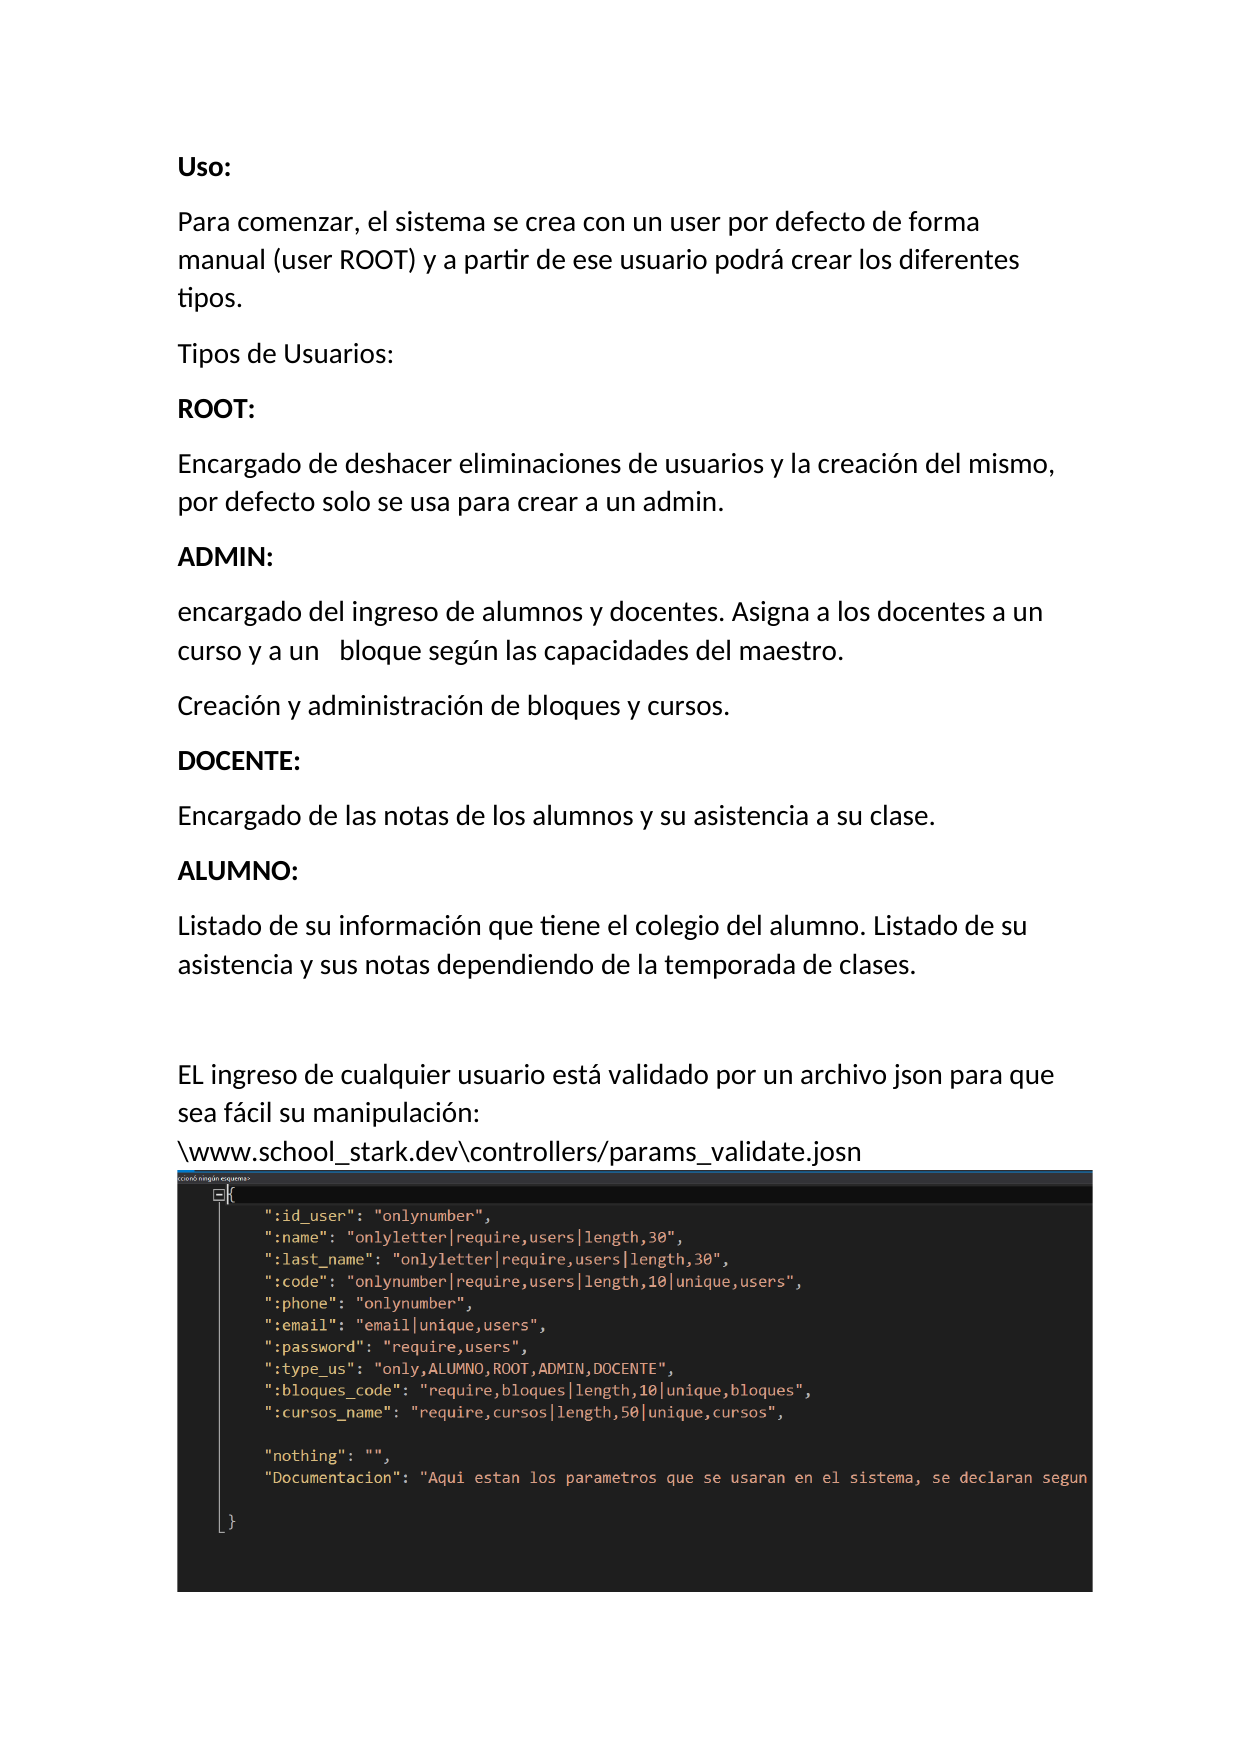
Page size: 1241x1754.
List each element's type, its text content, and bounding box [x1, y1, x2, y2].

text encargado del ingreso de alumnos y docentes. Asigna a los docentes a un curso y a un bloque según las capacidades del maestro. [177, 593, 1063, 668]
text DOCENTE: [177, 742, 1063, 778]
text Encargado de las notas de los alumnos y su asistencia a su clase. [177, 797, 1063, 833]
text Creación y administración de bloques y cursos. [177, 687, 1063, 723]
text ADMIN: [177, 538, 1063, 574]
text ALUMNO: [177, 852, 1063, 888]
text Listado de su información que tiene el colegio del alumno. Listado de su asistencia y sus notas dependiendo de la temporada de clases. [177, 907, 1063, 982]
text Uso: [177, 148, 1063, 183]
text ROOT: [177, 390, 1063, 425]
text Para comenzar, el sistema se crea con un user por defecto de forma manual (user ROOT) y a partir de ese usuario podrá crear los diferentes tipos. [177, 203, 1063, 315]
text Encargado de deshacer eliminaciones de usuarios y la creación del mismo, por defecto solo se usa para crear a un admin. [177, 445, 1063, 519]
text Tipos de Usuarios: [177, 335, 1063, 370]
text EL ingreso de cualquier usuario está validado por un archivo json para que sea fácil su manipulación: \www.school_stark.dev\controllers/params_validate.josn [177, 1056, 1063, 1170]
